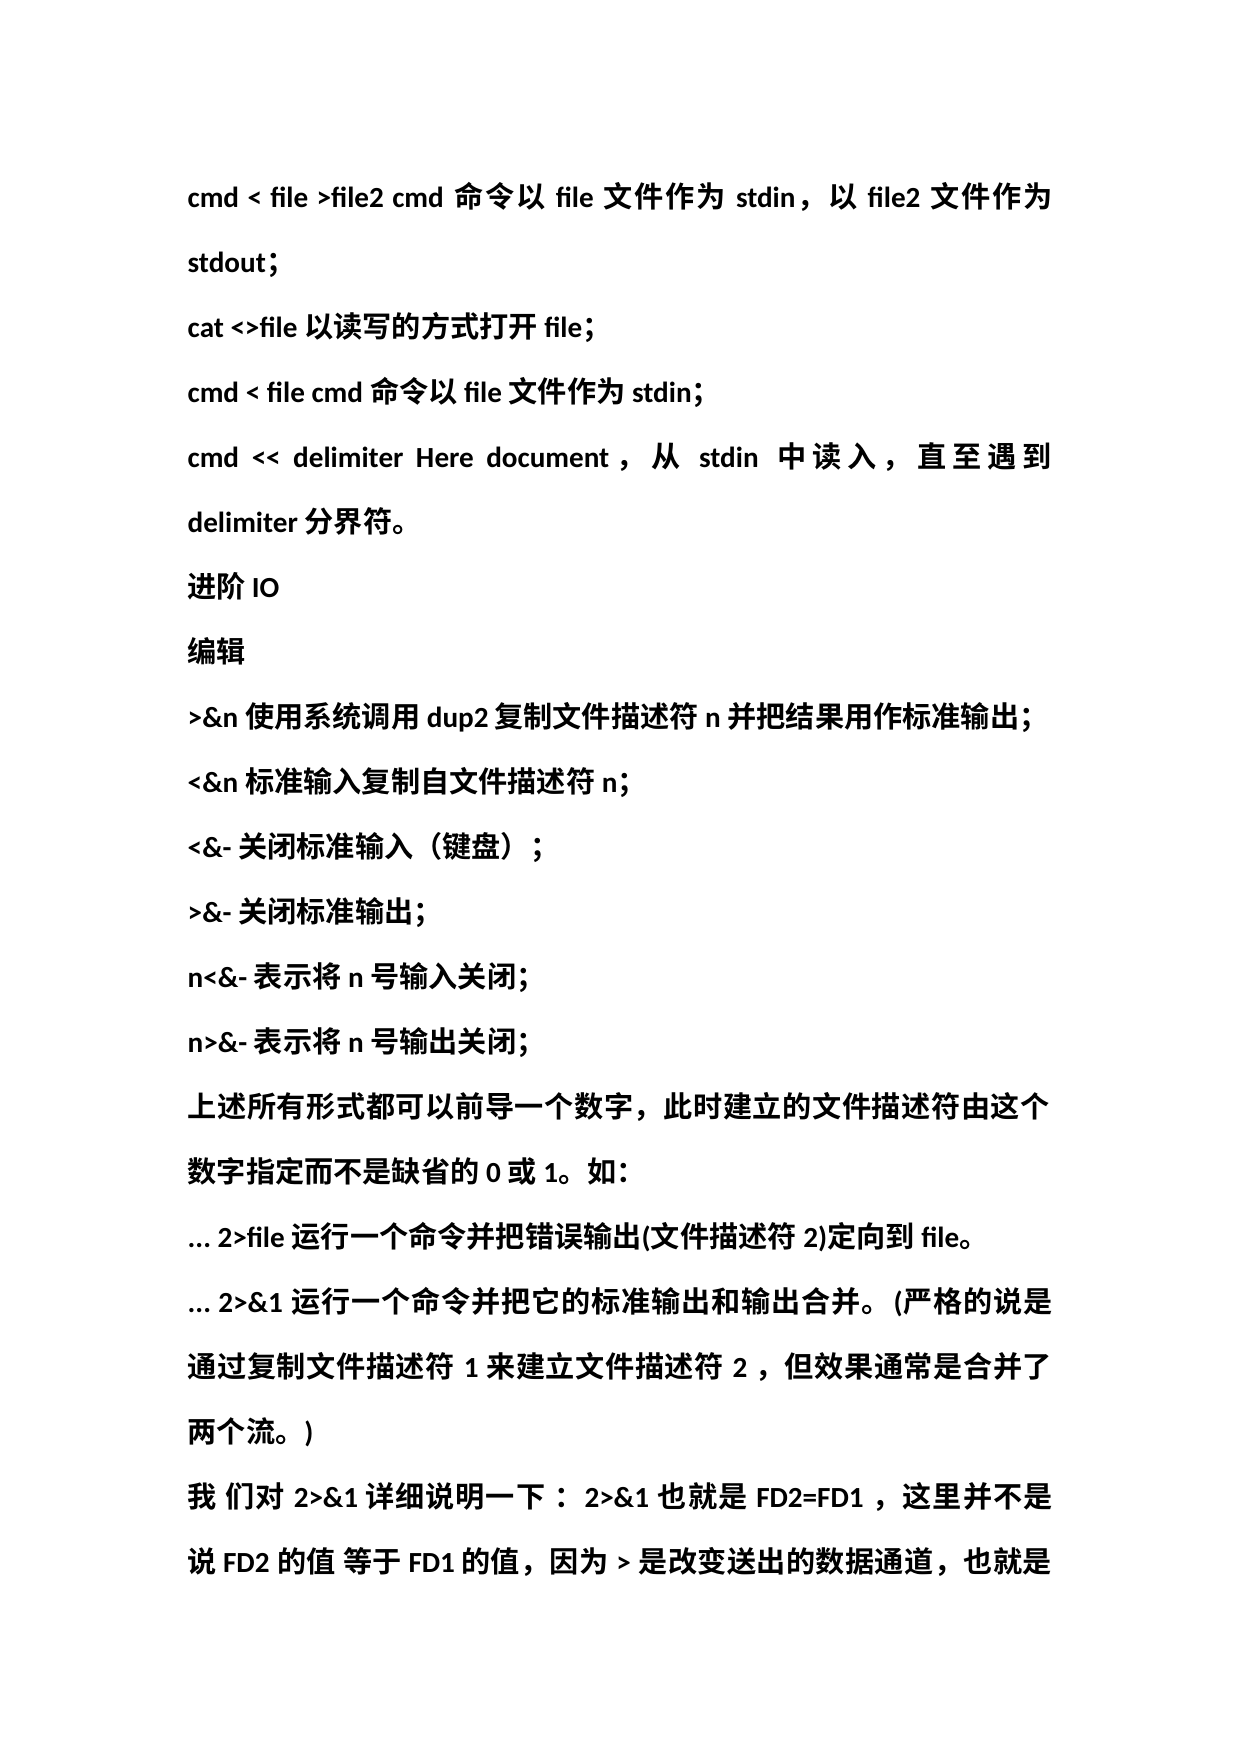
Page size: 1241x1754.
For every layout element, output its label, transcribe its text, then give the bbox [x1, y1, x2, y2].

text 编辑 [187, 617, 1053, 682]
text cmd < file cmd 命令以 file 文件作为 stdin； [187, 357, 1053, 422]
text cmd << delimiter Here document，从 stdin 中读入，直至遇到 delimiter 分界符。 [187, 422, 1053, 552]
text >&n 使用系统调用 dup2复制文件描述符 n 并把结果用作标准输出； [187, 682, 1053, 747]
text n<&- 表示将 n 号输入关闭； [187, 942, 1053, 1007]
text >&- 关闭标准输出； [187, 877, 1053, 942]
text n>&- 表示将 n 号输出关闭； [187, 1007, 1053, 1072]
text 上述所有形式都可以前导一个数字，此时建立的文件描述符由这个数字指定而不是缺省的 0 或 1。如： [187, 1072, 1053, 1202]
text <&n 标准输入复制自文件描述符 n； [187, 747, 1053, 812]
text 进阶IO [187, 552, 1053, 617]
text <&- 关闭标准输入（键盘）； [187, 812, 1053, 877]
text ... 2>file 运行一个命令并把错误输出(文件描述符 2)定向到 file。 [187, 1202, 1053, 1267]
text cat <>file 以读写的方式打开 file； [187, 292, 1053, 357]
text cmd < file >file2 cmd 命令以 file 文件作为 stdin，以 file2 文件作为 stdout； [187, 162, 1053, 292]
text ... 2>&1 运行一个命令并把它的标准输出和输出合并。(严格的说是通过复制文件描述符 1 来建立文件描述符 2 ，但效果通常是合并了两个流。) [187, 1267, 1053, 1462]
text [187, 1462, 1053, 1592]
